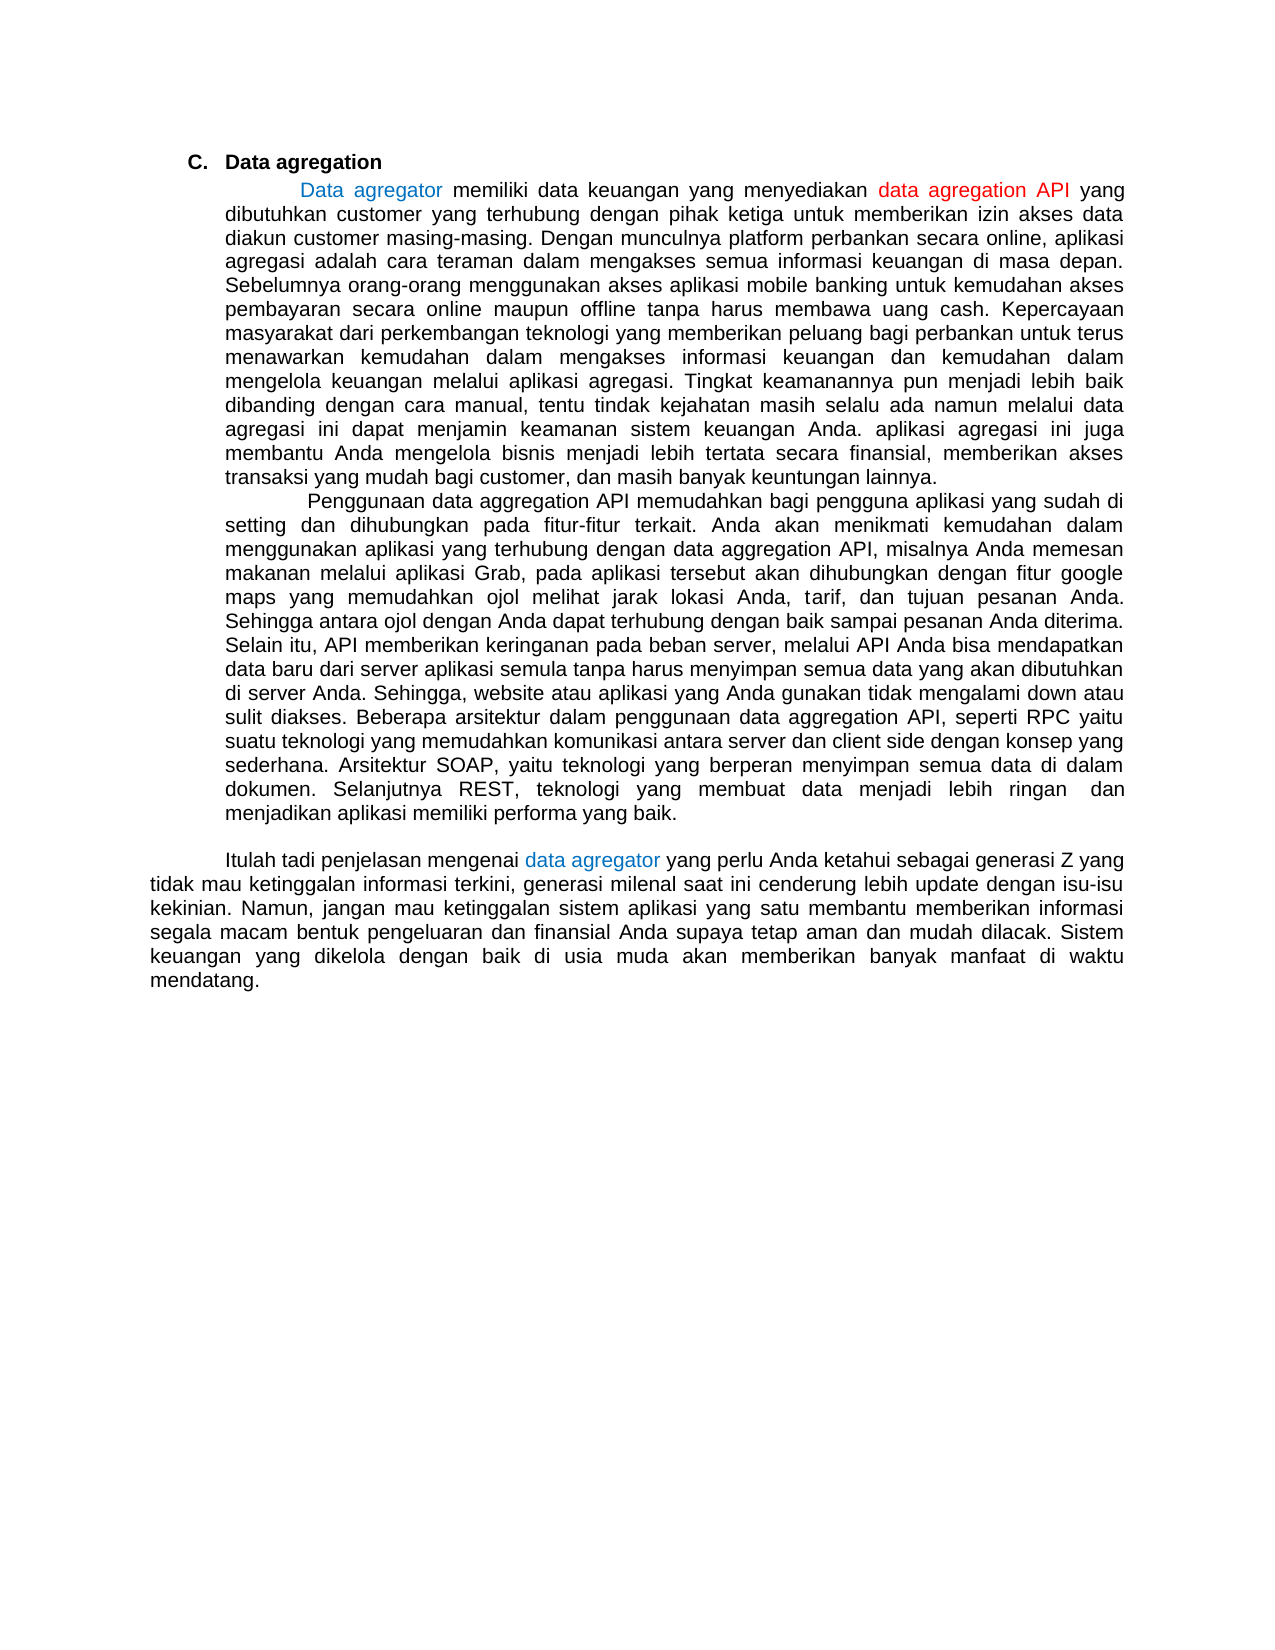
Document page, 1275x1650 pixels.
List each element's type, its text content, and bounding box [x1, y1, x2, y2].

list Data agregation [187, 150, 1125, 174]
text Itulah tadi penjelasan mengenai data agregator yang perlu Anda ketahui sebagai generasi Z yang tidak mau ketinggalan informasi terkini, generasi milenal saat ini cenderung lebih update dengan isu-isu kekinian. Namun, jangan mau ketinggalan sistem aplikasi yang satu membantu memberikan informasi segala macam bentuk pengeluaran dan finansial Anda supaya tetap aman dan mudah dilacak. Sistem keuangan yang dikelola dengan baik di usia muda akan memberikan banyak manfaat di waktu mendatang. [150, 848, 1125, 992]
text Data agregator memiliki data keuangan yang menyediakan data agregation API yang dibutuhkan customer yang terhubung dengan pihak ketiga untuk memberikan izin akses data diakun customer masing-masing. Dengan munculnya platform perbankan secara online, aplikasi agregasi adalah cara teraman dalam mengakses semua informasi keuangan di masa depan. Sebelumnya orang-orang menggunakan akses aplikasi mobile banking untuk kemudahan akses pembayaran secara online maupun offline tanpa harus membawa uang cash. Kepercayaan masyarakat dari perkembangan teknologi yang memberikan peluang bagi perbankan untuk terus menawarkan kemudahan dalam mengakses informasi keuangan dan kemudahan dalam mengelola keuangan melalui aplikasi agregasi. Tingkat keamanannya pun menjadi lebih baik dibanding dengan cara manual, tentu tindak kejahatan masih selalu ada namun melalui data agregasi ini dapat menjamin keamanan sistem keuangan Anda. aplikasi agregasi ini juga membantu Anda mengelola bisnis menjadi lebih tertata secara finansial, memberikan akses transaksi yang mudah bagi customer, dan masih banyak keuntungan lainnya. [225, 177, 1125, 489]
text Penggunaan data aggregation API memudahkan bagi pengguna aplikasi yang sudah di setting dan dihubungkan pada fitur-fitur terkait. Anda akan menikmati kemudahan dalam menggunakan aplikasi yang terhubung dengan data aggregation API, misalnya Anda memesan makanan melalui aplikasi Grab, pada aplikasi tersebut akan dihubungkan dengan fitur google maps yang memudahkan ojol melihat jarak lokasi Anda, tarif, dan tujuan pesanan Anda. Sehingga antara ojol dengan Anda dapat terhubung dengan baik sampai pesanan Anda diterima. Selain itu, API memberikan keringanan pada beban server, melalui API Anda bisa mendapatkan data baru dari server aplikasi semula tanpa harus menyimpan semua data yang akan dibutuhkan di server Anda. Sehingga, website atau aplikasi yang Anda gunakan tidak mengalami down atau sulit diakses. Beberapa arsitektur dalam penggunaan data aggregation API, seperti RPC yaitu suatu teknologi yang memudahkan komunikasi antara server dan client side dengan konsep yang sederhana. Arsitektur SOAP, yaitu teknologi yang berperan menyimpan semua data di dalam dokumen. Selanjutnya REST, teknologi yang membuat data menjadi lebih ringan dan menjadikan aplikasi memiliki performa yang baik. [225, 489, 1125, 824]
